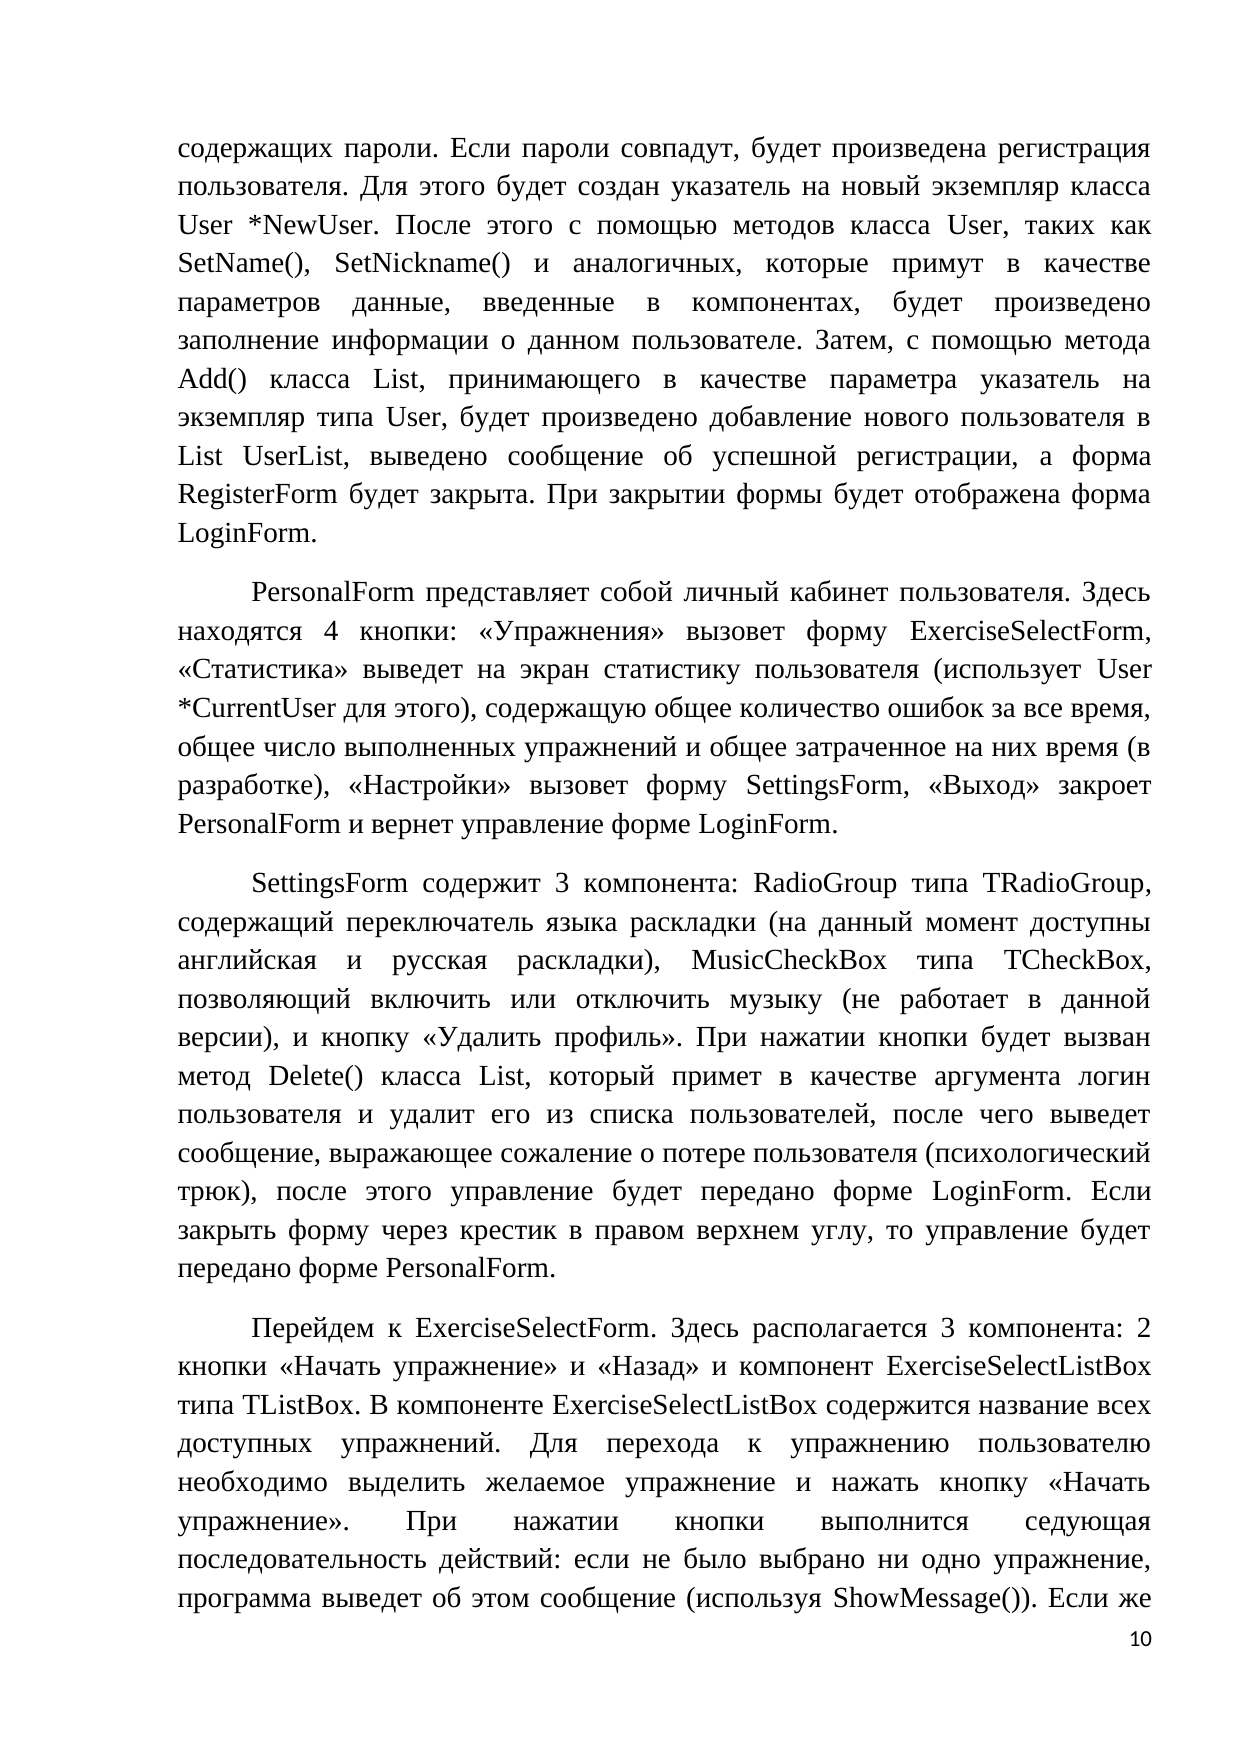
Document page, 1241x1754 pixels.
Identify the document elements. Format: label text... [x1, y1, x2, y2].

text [177, 1310, 1152, 1613]
text SettingsForm содержит 3 компонента: RadioGroup типа TRadioGroup, содержащий переключатель языка раскладки (на данный момент доступны английская и русская раскладки), MusicCheckBox типа TCheckBox, позволяющий включить или отключить музыку (не работает в данной версии), и кнопку «Удалить профиль». При нажатии кнопки будет вызван метод Delete() класса List, который примет в качестве аргумента логин пользователя и удалит его из списка пользователей, после чего выведет сообщение, выражающее сожаление о потере пользователя (психологический трюк), после этого управление будет передано форме LoginForm. Если закрыть форму через крестик в правом верхнем углу, то управление будет передано форме PersonalForm. [177, 865, 1152, 1284]
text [177, 130, 1152, 549]
text PersonalForm представляет собой личный кабинет пользователя. Здесь находятся 4 кнопки: «Упражнения» вызовет форму ExerciseSelectForm, «Статистика» выведет на экран статистику пользователя (использует User *CurrentUser для этого), содержащую общее количество ошибок за все время, общее число выполненных упражнений и общее затраченное на них время (в разработке), «Настройки» вызовет форму SettingsForm, «Выход» закроет PersonalForm и вернет управление форме LoginForm. [177, 574, 1152, 839]
